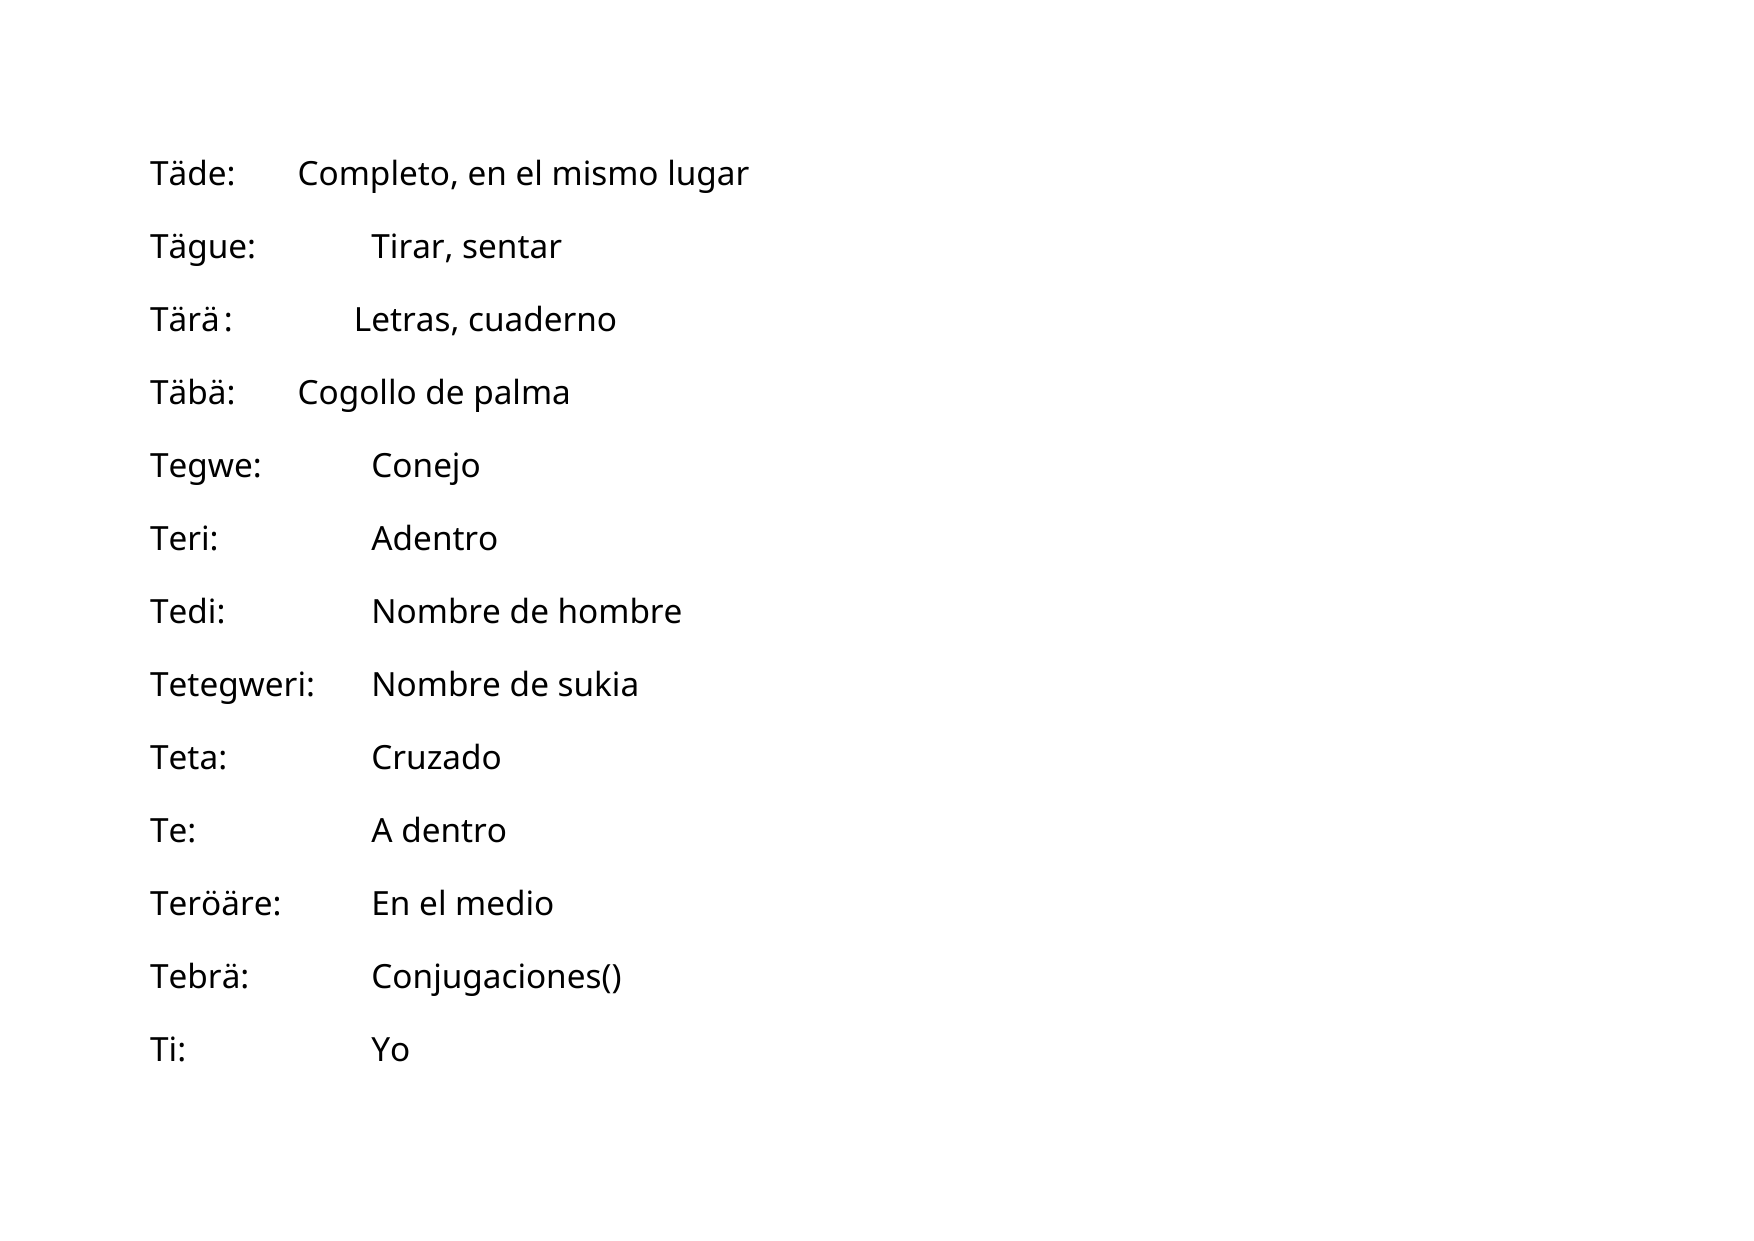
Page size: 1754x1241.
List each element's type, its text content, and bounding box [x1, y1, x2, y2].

text Teta: Cruzado [150, 734, 1604, 779]
text Te: A dentro [150, 807, 1604, 853]
text Ti: Yo [150, 1026, 1604, 1072]
text Tegwe: Conejo [150, 442, 1604, 487]
text Täde: Completo, en el mismo lugar [150, 150, 1604, 195]
text Tärä : Letras, cuaderno [150, 296, 1604, 341]
text Tägue: Tirar, sentar [150, 223, 1604, 268]
text Tedi: Nombre de hombre [150, 588, 1604, 633]
text Teröäre: En el medio [150, 880, 1604, 926]
text Tetegweri: Nombre de sukia [150, 661, 1604, 707]
text Täbä: Cogollo de palma [150, 369, 1604, 414]
text Teri: Adentro [150, 515, 1604, 561]
text Tebrä: Conjugaciones() [150, 953, 1604, 999]
